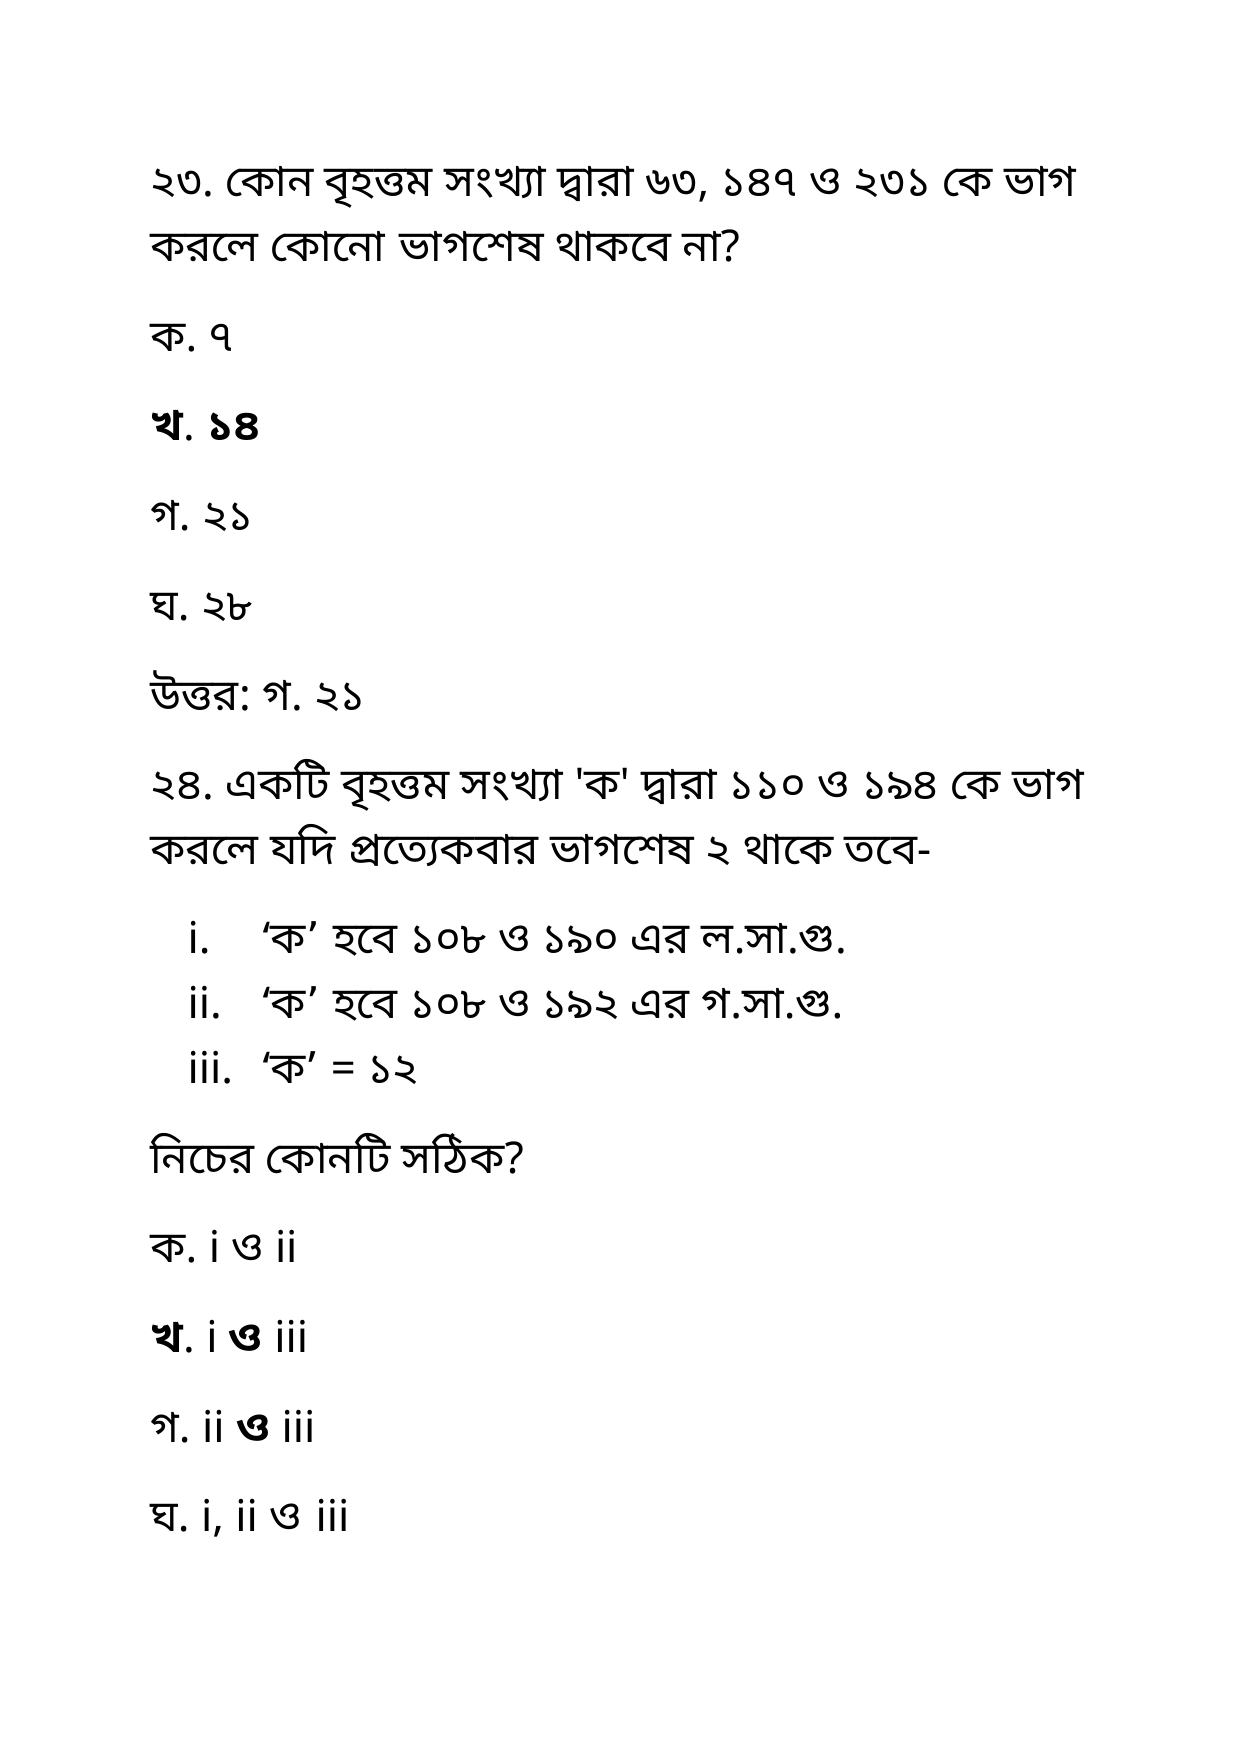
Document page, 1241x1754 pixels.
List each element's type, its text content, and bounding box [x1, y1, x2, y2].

text গ. ii ও iii [150, 1395, 1090, 1460]
text উত্তর: গ. ২১ [150, 663, 1090, 728]
list ‘ক’ হবে ১০৮ ও ১৯০ এর ল.সা.গু. [187, 907, 1090, 972]
text ঘ. ২৮ [150, 573, 1090, 638]
text ২৪. একটি বৃহত্তম সংখ্যা 'ক' দ্বারা ১১০ ও ১৯৪ কে ভাগ করলে যদি প্রত্যেকবার ভাগশেষ ২ থাকে তবে- [150, 753, 1090, 882]
list ‘ক’ = ১২ [187, 1037, 1090, 1101]
text ২৩. কোন বৃহত্তম সংখ্যা দ্বারা ৬৩, ১৪৭ ও ২৩১ কে ভাগ করলে কোনো ভাগশেষ থাকবে না? [150, 150, 1090, 279]
text খ. i ও iii [150, 1306, 1090, 1370]
text গ. ২১ [150, 484, 1090, 548]
text ক. ৭ [150, 304, 1090, 369]
text নিচের কোনটি সঠিক? [150, 1126, 1090, 1191]
text খ. ১৪ [150, 394, 1090, 459]
text ক. i ও ii [150, 1216, 1090, 1281]
list ‘ক’ হবে ১০৮ ও ১৯২ এর গ.সা.গু. [187, 972, 1090, 1037]
text ঘ. i, ii ও iii [150, 1485, 1090, 1550]
